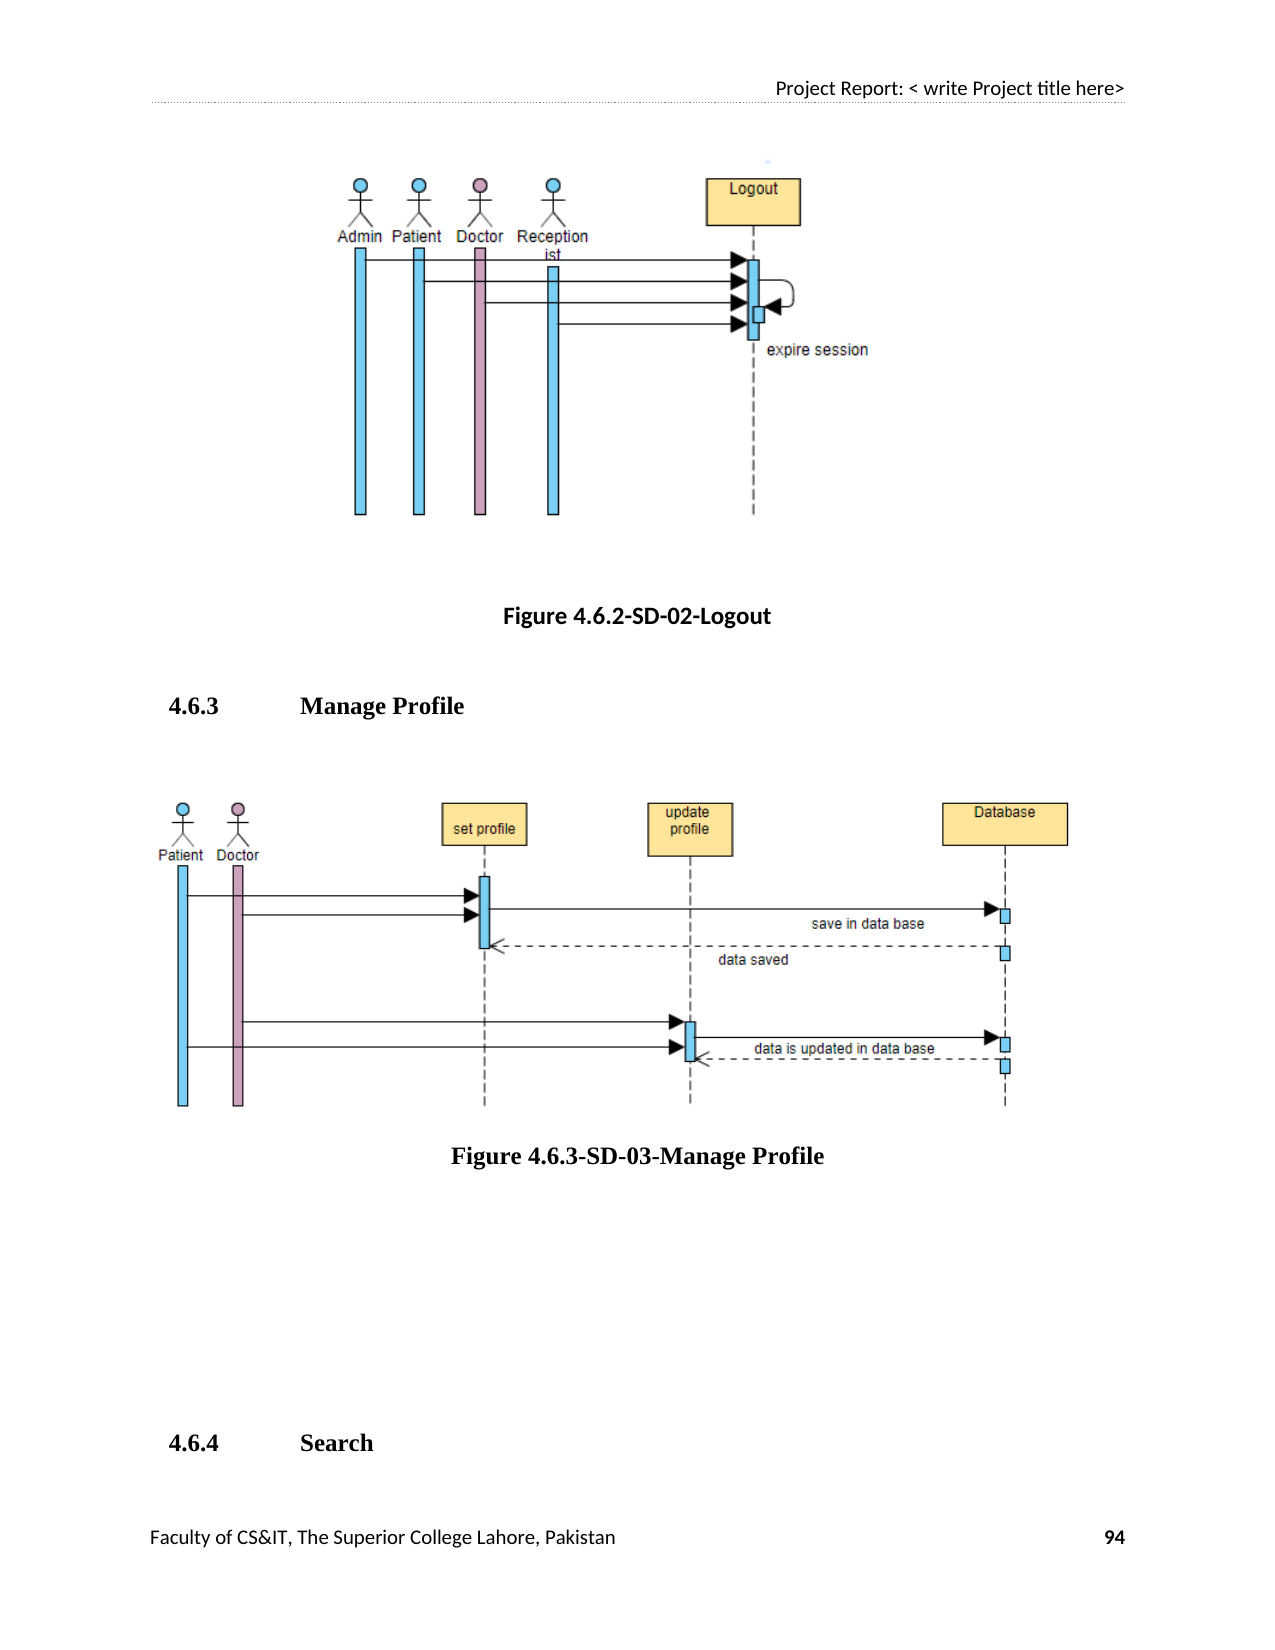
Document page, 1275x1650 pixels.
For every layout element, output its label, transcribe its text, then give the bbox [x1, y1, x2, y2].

text Figure 4.6.2-SD-02-Logout [150, 600, 1125, 630]
list Manage Profile [169, 691, 1125, 720]
picture [150, 780, 1091, 1127]
picture [150, 150, 1091, 586]
text Figure 4.6.3-SD-03-Manage Profile [150, 1141, 1125, 1169]
list Search [169, 1428, 1125, 1457]
